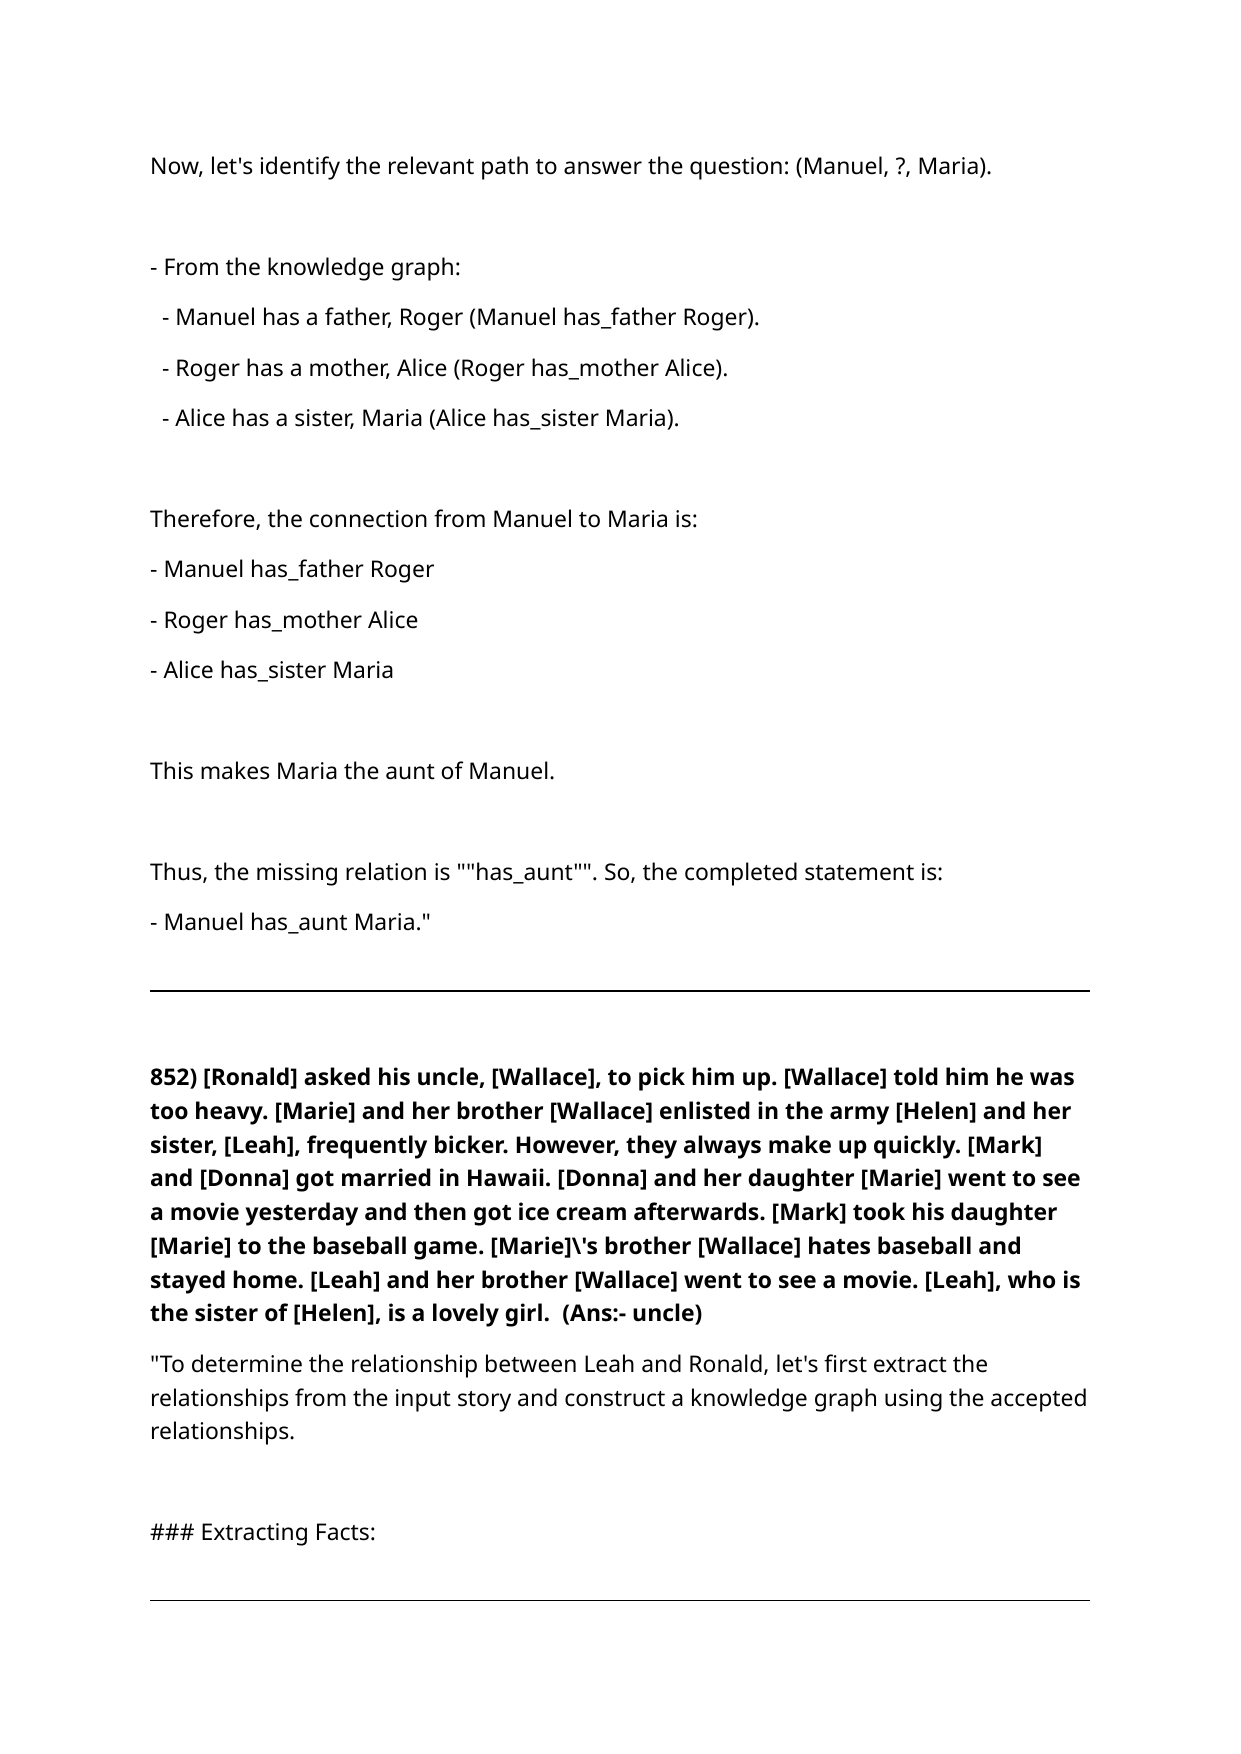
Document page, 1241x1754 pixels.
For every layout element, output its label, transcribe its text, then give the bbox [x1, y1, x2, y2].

text - Manuel has_aunt Maria." [150, 906, 1090, 937]
text - Manuel has_father Roger [150, 553, 1090, 584]
text ### Extracting Facts: [150, 1516, 1090, 1547]
text 852) [Ronald] asked his uncle, [Wallace], to pick him up. [Wallace] told him he was too heavy. [Marie] and her brother [Wallace] enlisted in the army [Helen] and her sister, [Leah], frequently bicker. However, they always make up quickly. [Mark] and [Donna] got married in Hawaii. [Donna] and her daughter [Marie] went to see a movie yesterday and then got ice cream afterwards. [Mark] took his daughter [Marie] to the baseball game. [Marie]\'s brother [Wallace] hates baseball and stayed home. [Leah] and her brother [Wallace] went to see a movie. [Leah], who is the sister of [Helen], is a lovely girl. (Ans:- uncle) [150, 1061, 1090, 1329]
text - Roger has_mother Alice [150, 604, 1090, 635]
text - From the knowledge graph: [150, 251, 1090, 282]
text Thus, the missing relation is ""has_aunt"". So, the completed statement is: [150, 856, 1090, 887]
text This makes Maria the aunt of Manuel. [150, 755, 1090, 786]
text - Alice has_sister Maria [150, 654, 1090, 685]
text Therefore, the connection from Manuel to Maria is: [150, 503, 1090, 534]
text - Alice has a sister, Maria (Alice has_sister Maria). [150, 402, 1090, 433]
text - Manuel has a father, Roger (Manuel has_father Roger). [150, 301, 1090, 332]
text - Roger has a mother, Alice (Roger has_mother Alice). [150, 352, 1090, 383]
text "To determine the relationship between Leah and Ronald, let's first extract the relationships from the input story and construct a knowledge graph using the accepted relationships. [150, 1348, 1090, 1447]
text Now, let's identify the relevant path to answer the question: (Manuel, ?, Maria). [150, 150, 1090, 181]
